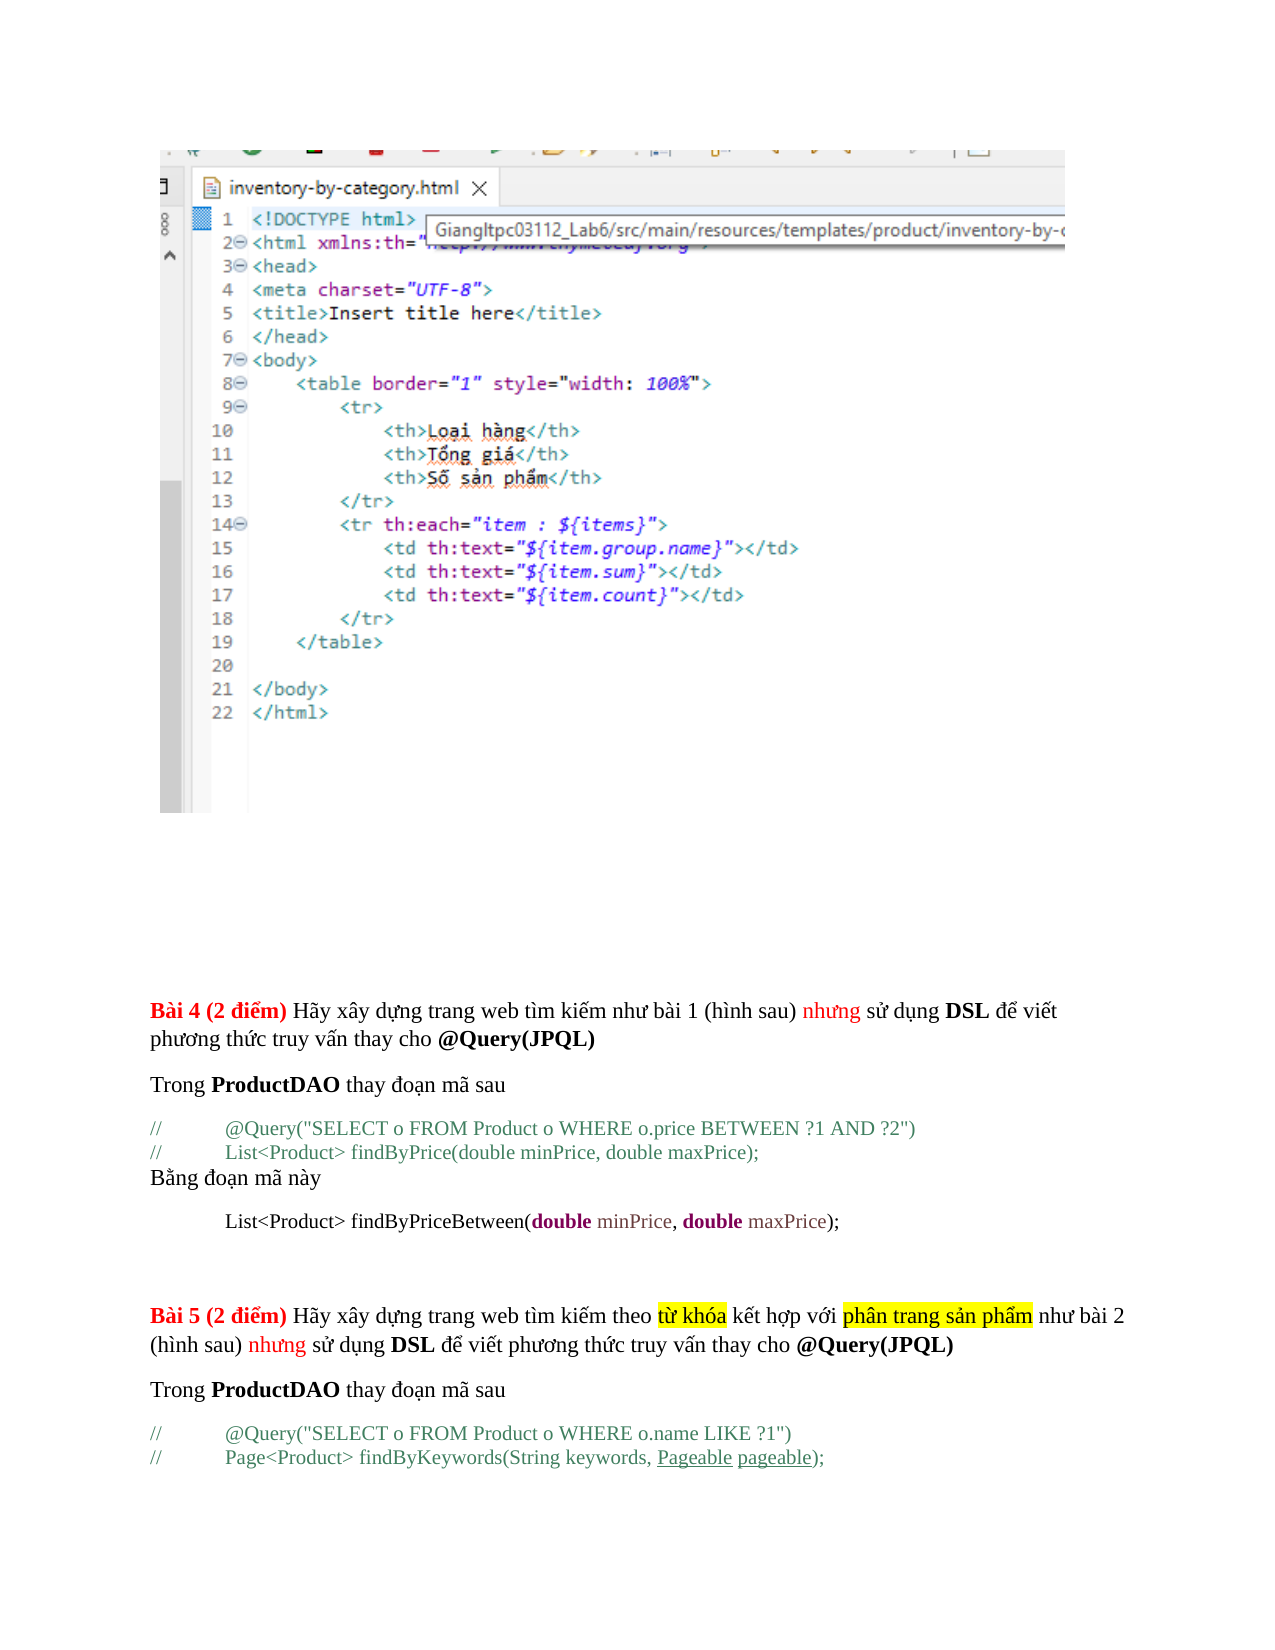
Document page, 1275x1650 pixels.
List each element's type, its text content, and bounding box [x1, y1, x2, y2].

text Bài 5 (2 điểm) Hãy xây dựng trang web tìm kiếm theo từ khóa kết hợp với phân trang sản phẩm như bài 2 (hình sau) nhưng sử dụng DSL để viết phương thức truy vấn thay cho @Query(JPQL) [150, 1302, 1125, 1357]
text List<Product> findByPriceBetween(double minPrice, double maxPrice); [150, 1209, 1125, 1233]
text Trong ProductDAO thay đoạn mã sau [150, 1071, 1125, 1097]
text // @Query("SELECT o FROM Product o WHERE o.price BETWEEN ?1 AND ?2") [150, 1116, 1125, 1140]
text Trong ProductDAO thay đoạn mã sau [150, 1376, 1125, 1402]
picture [160, 150, 1065, 813]
text // List<Product> findByPrice(double minPrice, double maxPrice); [150, 1140, 1125, 1164]
text Bài 4 (2 điểm) Hãy xây dựng trang web tìm kiếm như bài 1 (hình sau) nhưng sử dụng DSL để viết phương thức truy vấn thay cho @Query(JPQL) [150, 997, 1125, 1052]
text // @Query("SELECT o FROM Product o WHERE o.name LIKE ?1") [150, 1421, 1125, 1445]
text Bằng đoạn mã này [150, 1164, 1125, 1190]
text // Page<Product> findByKeywords(String keywords, Pageable pageable); [150, 1445, 1125, 1469]
